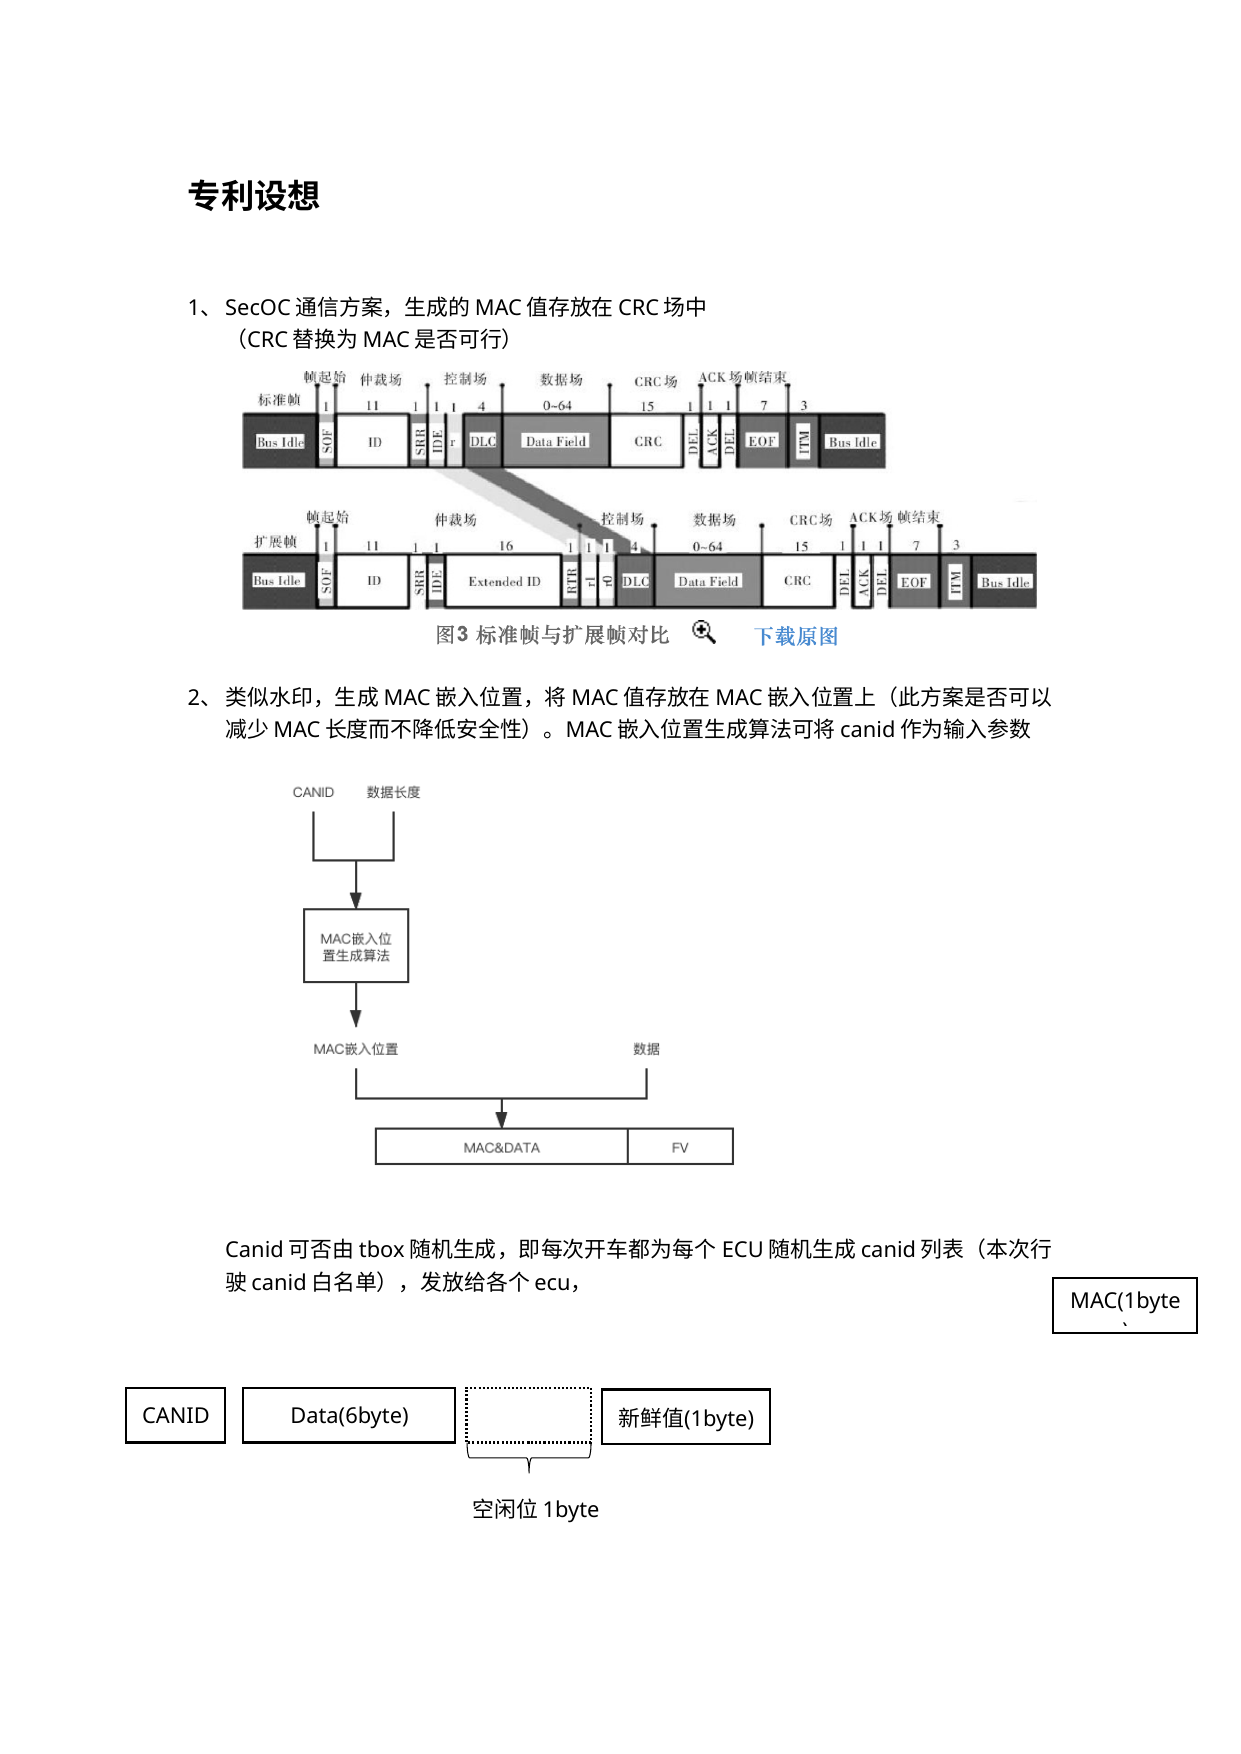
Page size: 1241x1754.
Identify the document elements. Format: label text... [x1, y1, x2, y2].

picture [225, 744, 759, 1190]
list Canid可否由tbox随机生成，即每次开车都为每个ECU随机生成canid列表（本次行驶canid白名单），发放给各个ecu， [225, 1232, 1053, 1297]
list 类似水印，生成MAC嵌入位置，将MAC值存放在MAC嵌入位置上（此方案是否可以减少MAC长度而不降低安全性）。MAC嵌入位置生成算法可将canid作为输入参数 [187, 679, 1053, 744]
list （CRC替换为MAC是否可行） [225, 322, 1053, 354]
subtitle 专利设想 [187, 162, 1053, 227]
picture [187, 354, 1053, 660]
list SecOC通信方案，生成的MAC值存放在CRC场中 [187, 289, 1053, 322]
text 空闲位1byte [187, 1492, 1053, 1524]
